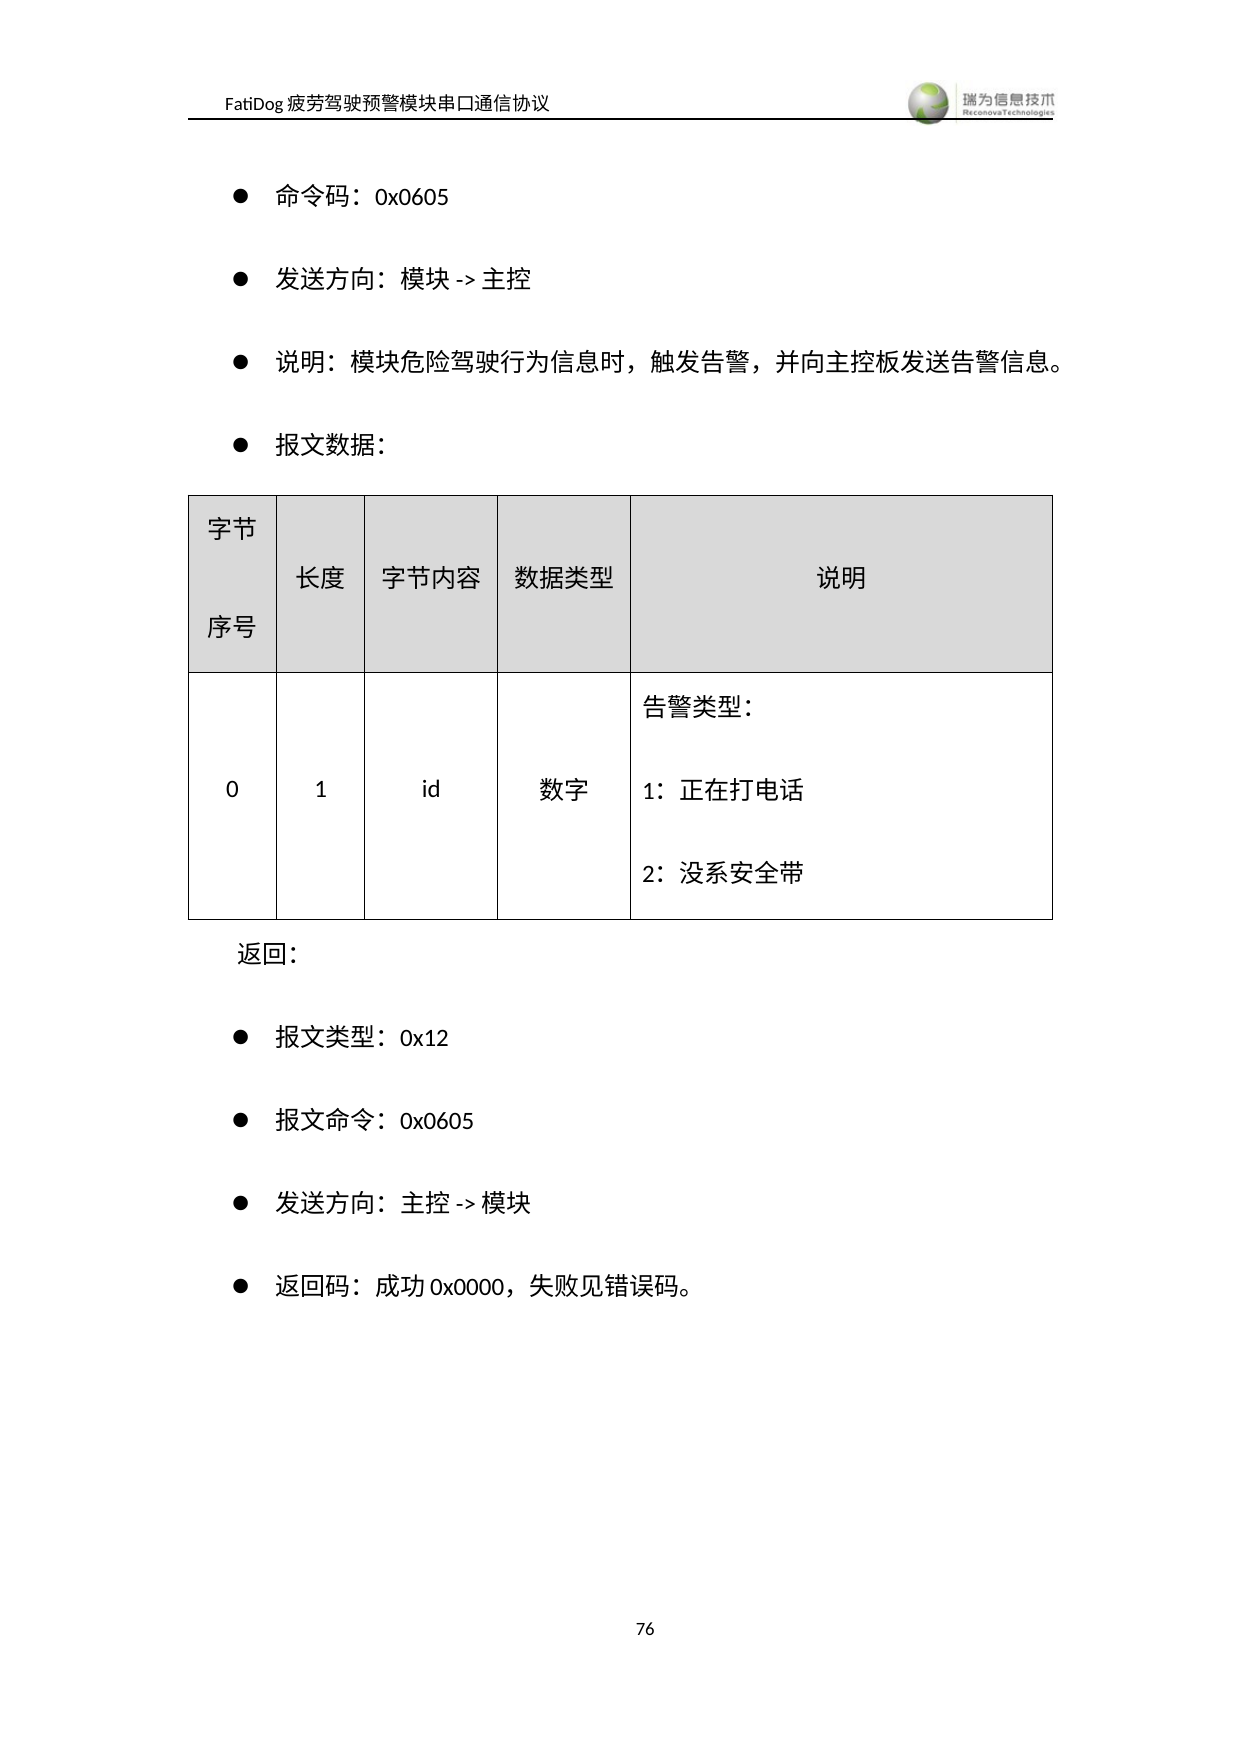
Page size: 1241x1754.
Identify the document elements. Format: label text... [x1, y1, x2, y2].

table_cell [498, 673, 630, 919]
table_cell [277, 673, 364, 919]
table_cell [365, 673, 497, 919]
text 返回： [187, 920, 1053, 985]
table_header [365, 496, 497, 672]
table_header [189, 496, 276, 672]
list 说明：模块危险驾驶行为信息时，触发告警，并向主控板发送告警信息。 [231, 328, 1053, 393]
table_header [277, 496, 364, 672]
list 发送方向：主控 -> 模块 [231, 1169, 1053, 1234]
picture [905, 80, 1059, 126]
list 报文类型：0x12 [231, 1003, 1053, 1068]
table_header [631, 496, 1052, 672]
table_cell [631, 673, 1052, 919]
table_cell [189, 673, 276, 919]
list 报文数据： [231, 411, 1053, 476]
list 报文命令：0x0605 [231, 1086, 1053, 1151]
list 命令码：0x0605 [231, 162, 1053, 227]
list 发送方向：模块 -> 主控 [231, 245, 1053, 310]
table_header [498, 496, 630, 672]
list 返回码：成功0x0000，失败见错误码。 [231, 1252, 1053, 1317]
